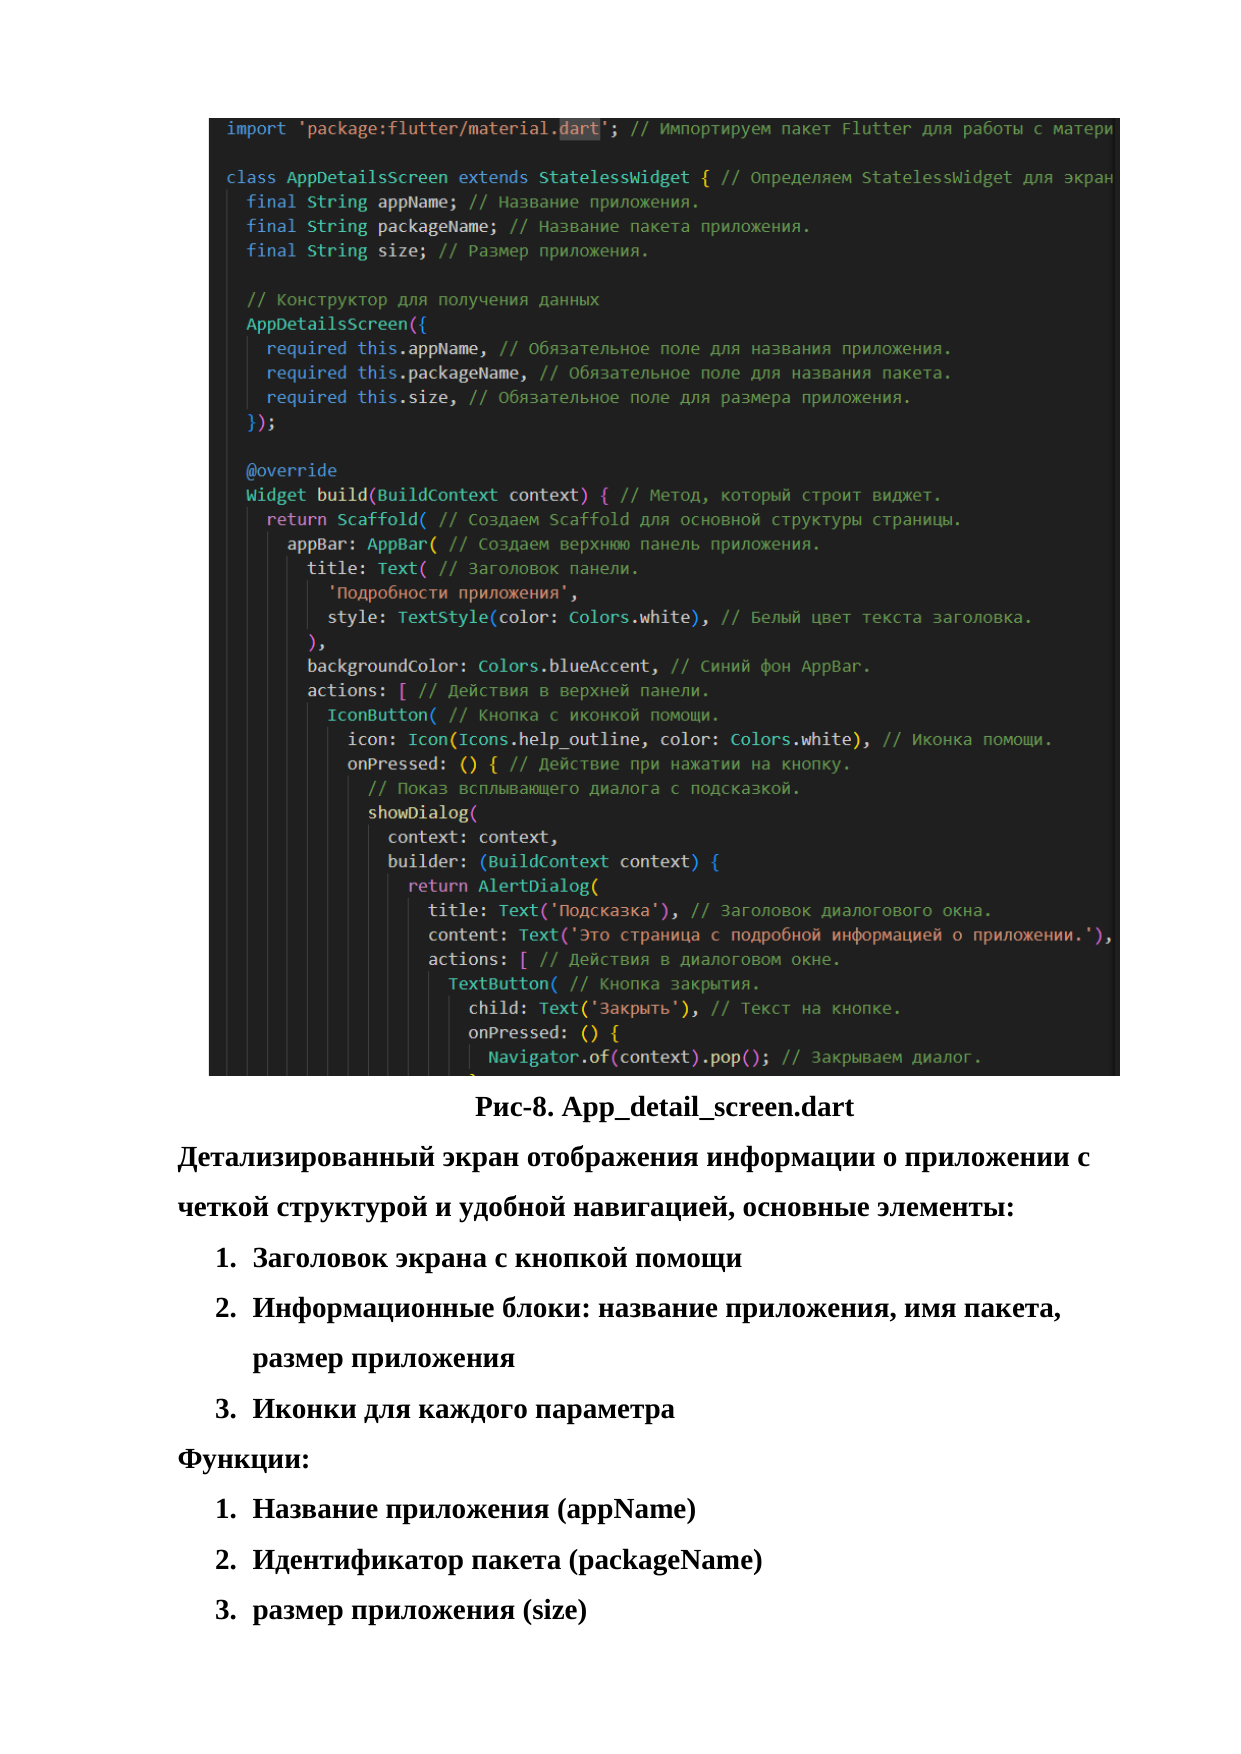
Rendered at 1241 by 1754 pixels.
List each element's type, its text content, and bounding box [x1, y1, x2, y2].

list Название приложения (appName) [215, 1491, 1152, 1525]
list Заголовок экрана с кнопкой помощи [215, 1240, 1152, 1273]
text Детализированный экран отображения информации о приложении с четкой структурой и удобной навигацией, основные элементы: [177, 1139, 1152, 1223]
list размер приложения (size) [215, 1592, 1152, 1626]
list Иконки для каждого параметра [215, 1391, 1152, 1424]
picture [208, 118, 1120, 1076]
text Функции: [177, 1441, 1152, 1475]
list Идентификатор пакета (packageName) [215, 1542, 1152, 1575]
list Информационные блоки: название приложения, имя пакета, размер приложения [215, 1290, 1152, 1374]
text Рис-8. App_detail_screen.dart [177, 1089, 1152, 1122]
